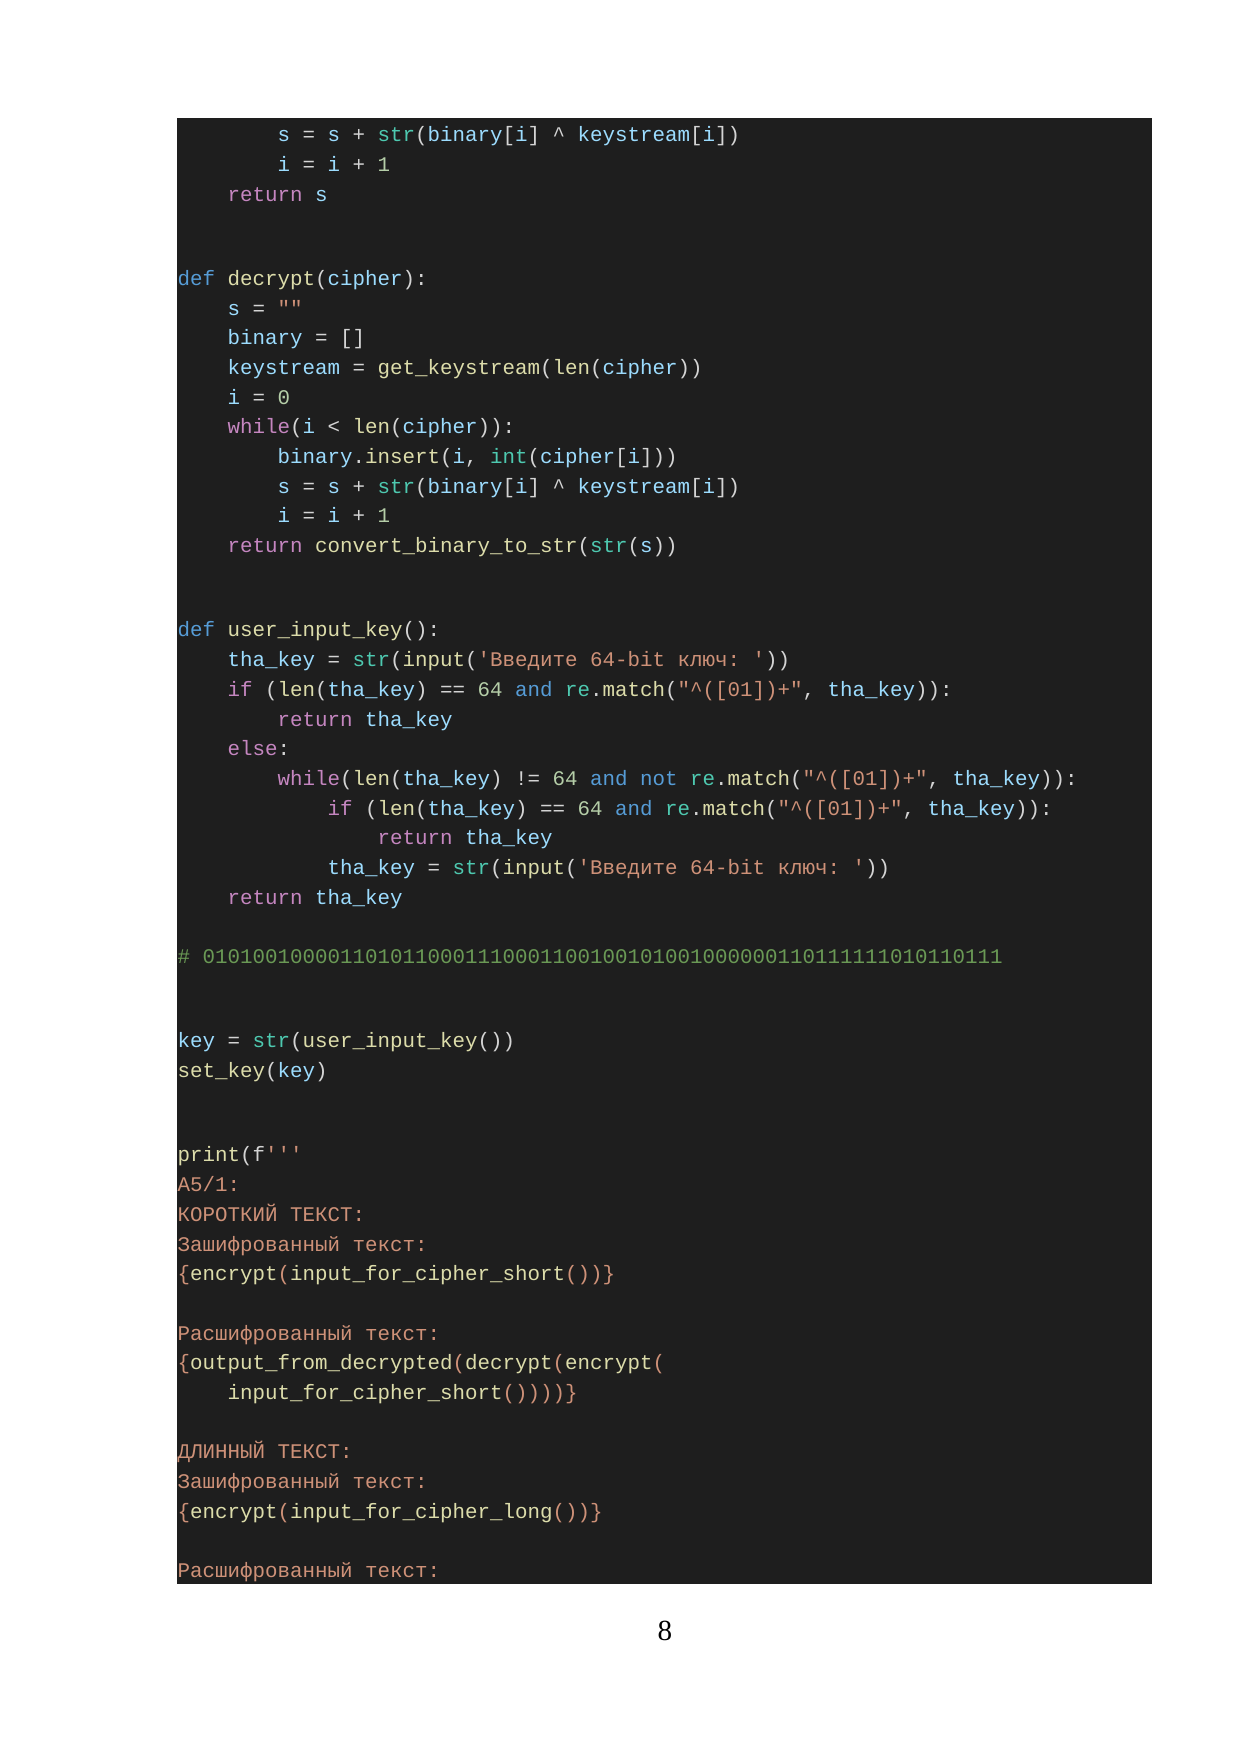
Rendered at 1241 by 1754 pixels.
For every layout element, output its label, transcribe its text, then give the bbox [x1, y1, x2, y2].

text input_for_cipher_short())))} [177, 1376, 1152, 1406]
text s = s + str(binary[i] ^ keystream[i]) [177, 118, 1152, 148]
text while(i < len(cipher)): [177, 410, 1152, 440]
text i = i + 1 [177, 148, 1152, 177]
text while(len(tha_key) != 64 and not re.match("^([01])+", tha_key)): [177, 762, 1152, 792]
text if (len(tha_key) == 64 and re.match("^([01])+", tha_key)): [177, 673, 1152, 702]
text key = str(user_input_key()) [177, 1024, 1152, 1054]
text return tha_key [177, 821, 1152, 851]
text binary = [] [177, 321, 1152, 351]
text return tha_key [177, 702, 1152, 732]
text return s [177, 177, 1152, 207]
text return convert_binary_to_str(str(s)) [177, 529, 1152, 559]
text else: [177, 732, 1152, 762]
text set_key(key) [177, 1054, 1152, 1084]
text {encrypt(input_for_cipher_short())} [177, 1257, 1152, 1287]
text Зашифрованный текст: [177, 1227, 1152, 1257]
text if (len(tha_key) == 64 and re.match("^([01])+", tha_key)): [177, 792, 1152, 821]
text print(f''' [177, 1138, 1152, 1168]
text keystream = get_keystream(len(cipher)) [177, 351, 1152, 381]
text tha_key = str(input('Введите 64-bit ключ: ')) [177, 851, 1152, 881]
text КОРОТКИЙ ТЕКСТ: [177, 1198, 1152, 1227]
text A5/1: [177, 1168, 1152, 1198]
text def user_input_key(): [177, 613, 1152, 643]
text def decrypt(cipher): [177, 262, 1152, 292]
text {encrypt(input_for_cipher_long())} [177, 1495, 1152, 1524]
text # 0101001000011010110001110001100100101001000000110111111010110111 [177, 940, 1152, 970]
text binary.insert(i, int(cipher[i])) [177, 440, 1152, 470]
text Расшифрованный текст: [177, 1554, 1152, 1584]
text Расшифрованный текст: [177, 1317, 1152, 1346]
text s = s + str(binary[i] ^ keystream[i]) [177, 470, 1152, 499]
text {output_from_decrypted(decrypt(encrypt( [177, 1346, 1152, 1376]
text i = i + 1 [177, 499, 1152, 529]
text Зашифрованный текст: [177, 1465, 1152, 1495]
text tha_key = str(input('Введите 64-bit ключ: ')) [177, 643, 1152, 673]
text s = "" [177, 292, 1152, 321]
text ДЛИННЫЙ ТЕКСТ: [177, 1435, 1152, 1465]
text return tha_key [177, 881, 1152, 910]
text i = 0 [177, 381, 1152, 410]
